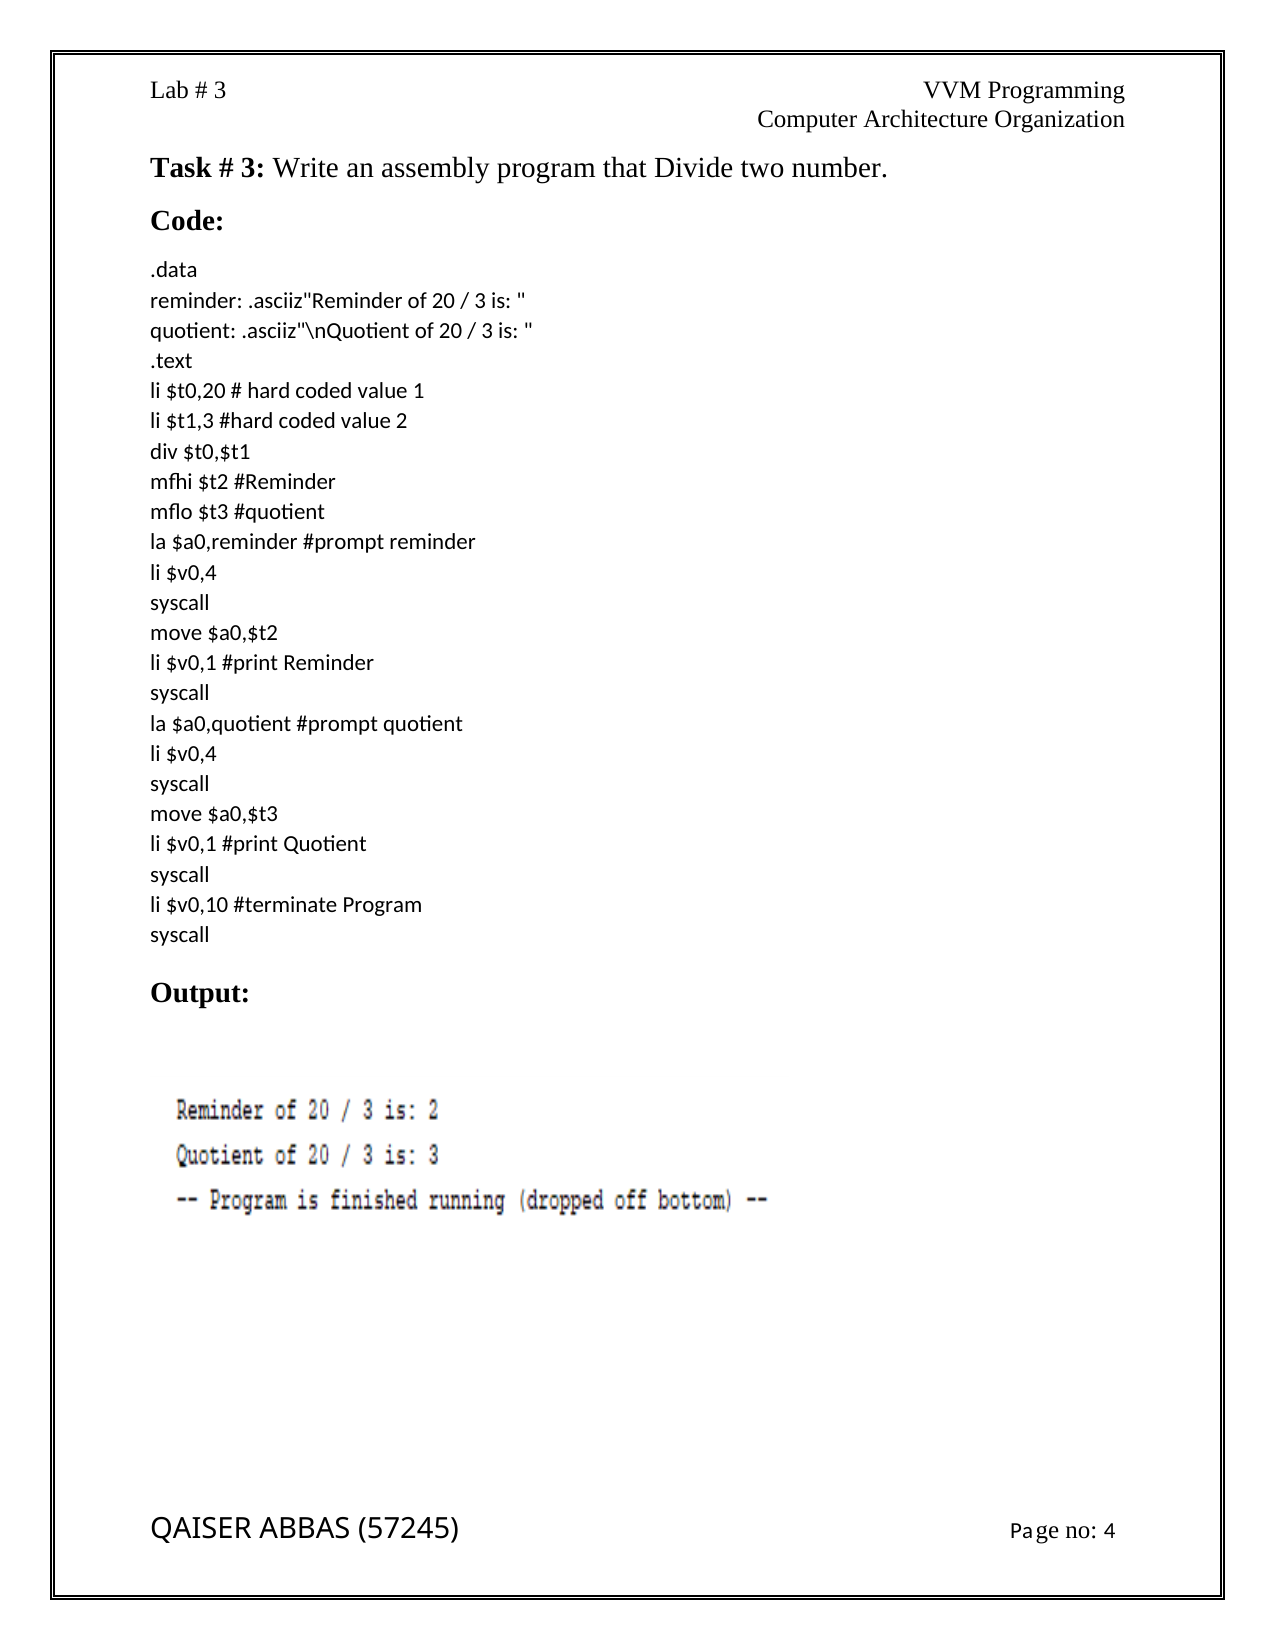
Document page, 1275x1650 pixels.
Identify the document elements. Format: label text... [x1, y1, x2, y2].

text syscall [150, 860, 1125, 888]
text li $t0,20 # hard coded value 1 [150, 376, 1125, 404]
text quotient: .asciiz"\nQuotient of 20 / 3 is: " [150, 316, 1125, 344]
text .text [150, 346, 1125, 374]
text li $v0,4 [150, 739, 1125, 767]
text move $a0,$t3 [150, 799, 1125, 827]
text syscall [150, 769, 1125, 797]
text Code: [150, 203, 1125, 236]
text reminder: .asciiz"Reminder of 20 / 3 is: " [150, 286, 1125, 314]
text li $v0,4 [150, 558, 1125, 586]
text li $v0,1 #print Reminder [150, 648, 1125, 676]
text li $t1,3 #hard coded value 2 [150, 407, 1125, 435]
text mfhi $t2 #Reminder [150, 467, 1125, 495]
text div $t0,$t1 [150, 437, 1125, 465]
text Output: [150, 975, 1125, 1009]
text mflo $t3 #quotient [150, 497, 1125, 525]
text li $v0,1 #print Quotient [150, 829, 1125, 858]
text syscall [150, 678, 1125, 707]
text Task # 3: Write an assembly program that Divide two number. [150, 150, 1125, 183]
text .data [150, 256, 1125, 284]
text li $v0,10 #terminate Program [150, 890, 1125, 918]
text la $a0,quotient #prompt quotient [150, 709, 1125, 737]
text syscall [150, 920, 1125, 948]
picture [150, 1075, 789, 1224]
text syscall [150, 588, 1125, 616]
text la $a0,reminder #prompt reminder [150, 527, 1125, 556]
text move $a0,$t2 [150, 618, 1125, 646]
